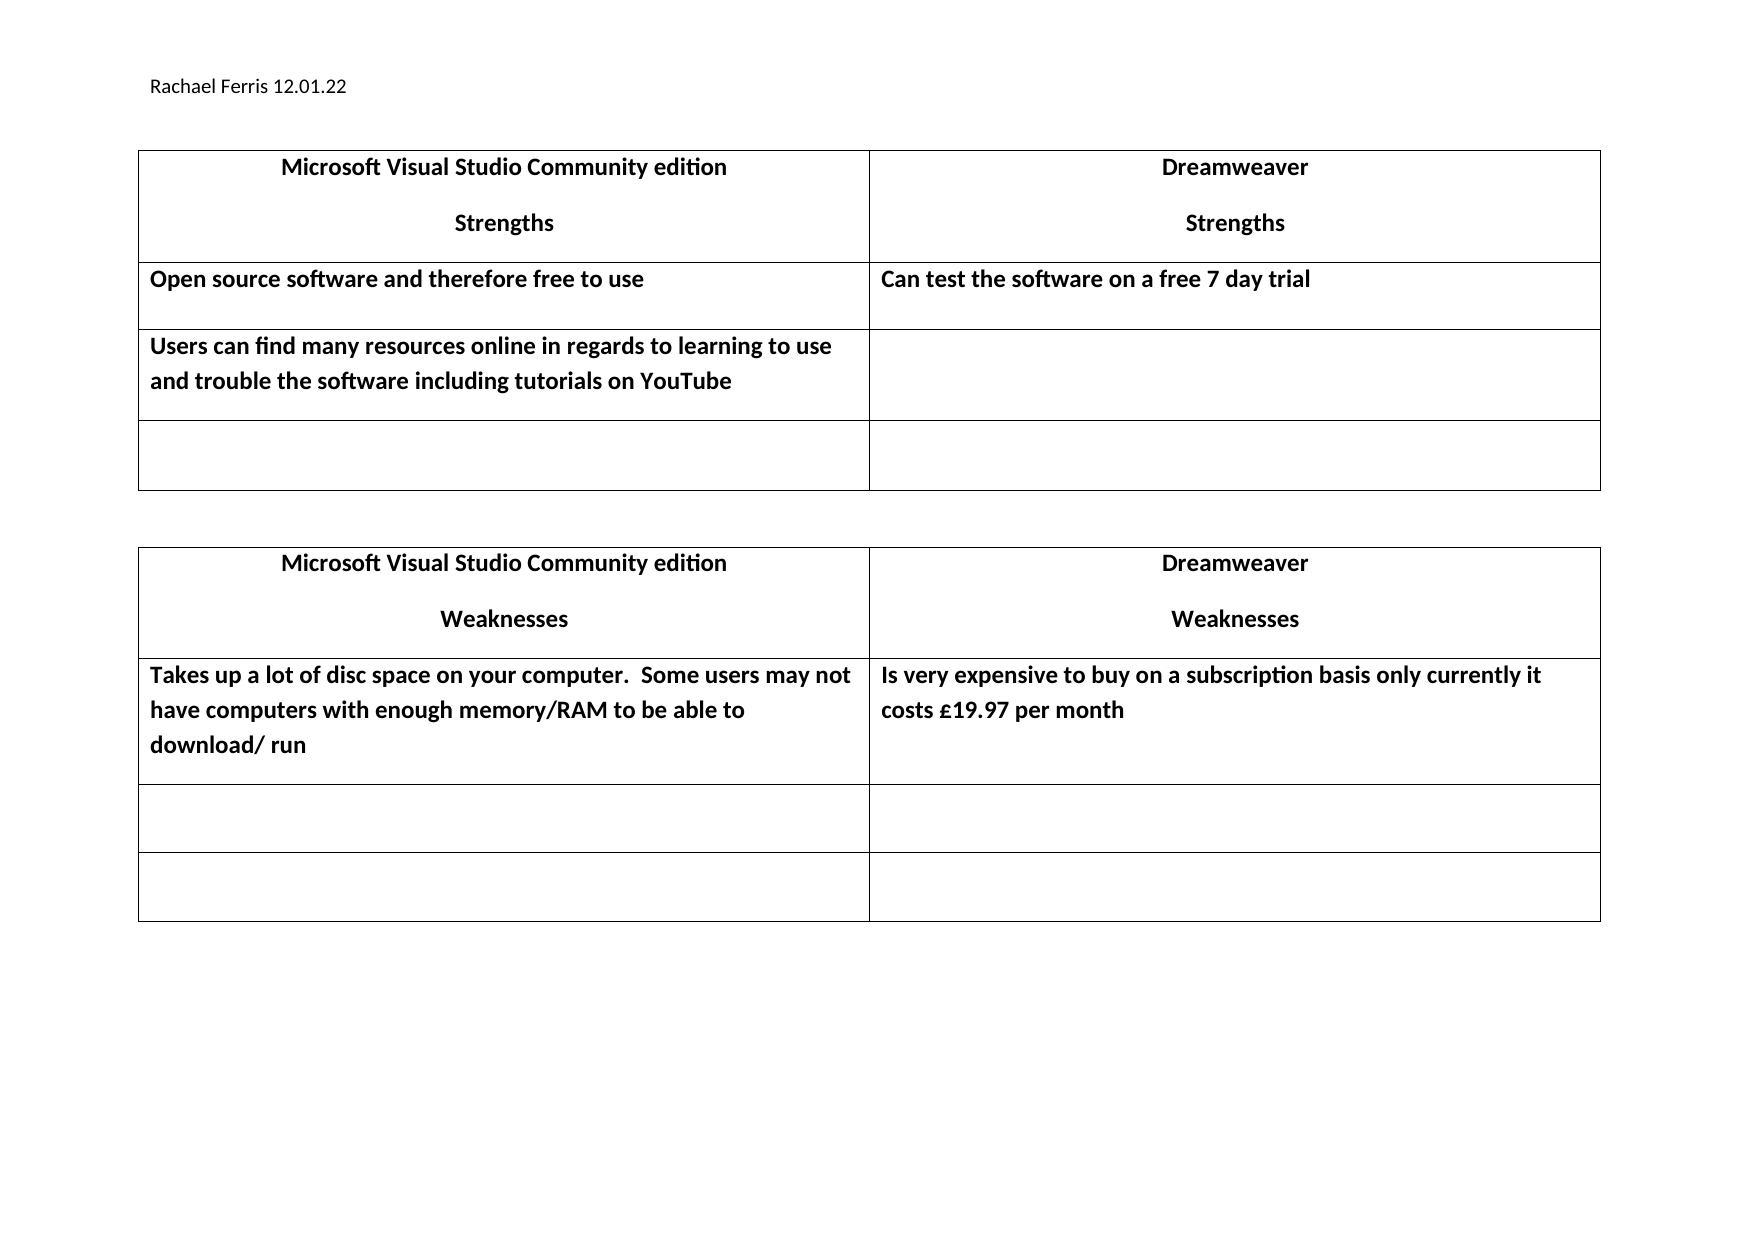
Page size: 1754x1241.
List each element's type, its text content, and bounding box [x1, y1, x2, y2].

table_cell [870, 853, 1600, 921]
table_cell Is very expensive to buy on a subscription basis only currently it costs £19.97 per month [870, 659, 1600, 784]
table_cell Users can find many resources online in regards to learning to use and trouble the software including tutorials on YouTube [139, 330, 869, 420]
table_cell [139, 421, 869, 490]
table_cell [870, 421, 1600, 490]
table_cell Takes up a lot of disc space on your computer. Some users may not have computers with enough memory/RAM to be able to download/ run [139, 659, 869, 784]
table_cell [870, 785, 1600, 852]
table_cell [139, 785, 869, 852]
table_cell Can test the software on a free 7 day trial [870, 263, 1600, 329]
table_header Microsoft Visual Studio Community edition Weaknesses [139, 548, 869, 658]
table_header Microsoft Visual Studio Community edition Strengths [139, 151, 869, 262]
table_header Dreamweaver Strengths [870, 151, 1600, 262]
table_header Dreamweaver Weaknesses [870, 548, 1600, 658]
table_cell [870, 330, 1600, 420]
table_cell [139, 853, 869, 921]
table_cell Open source software and therefore free to use [139, 263, 869, 329]
